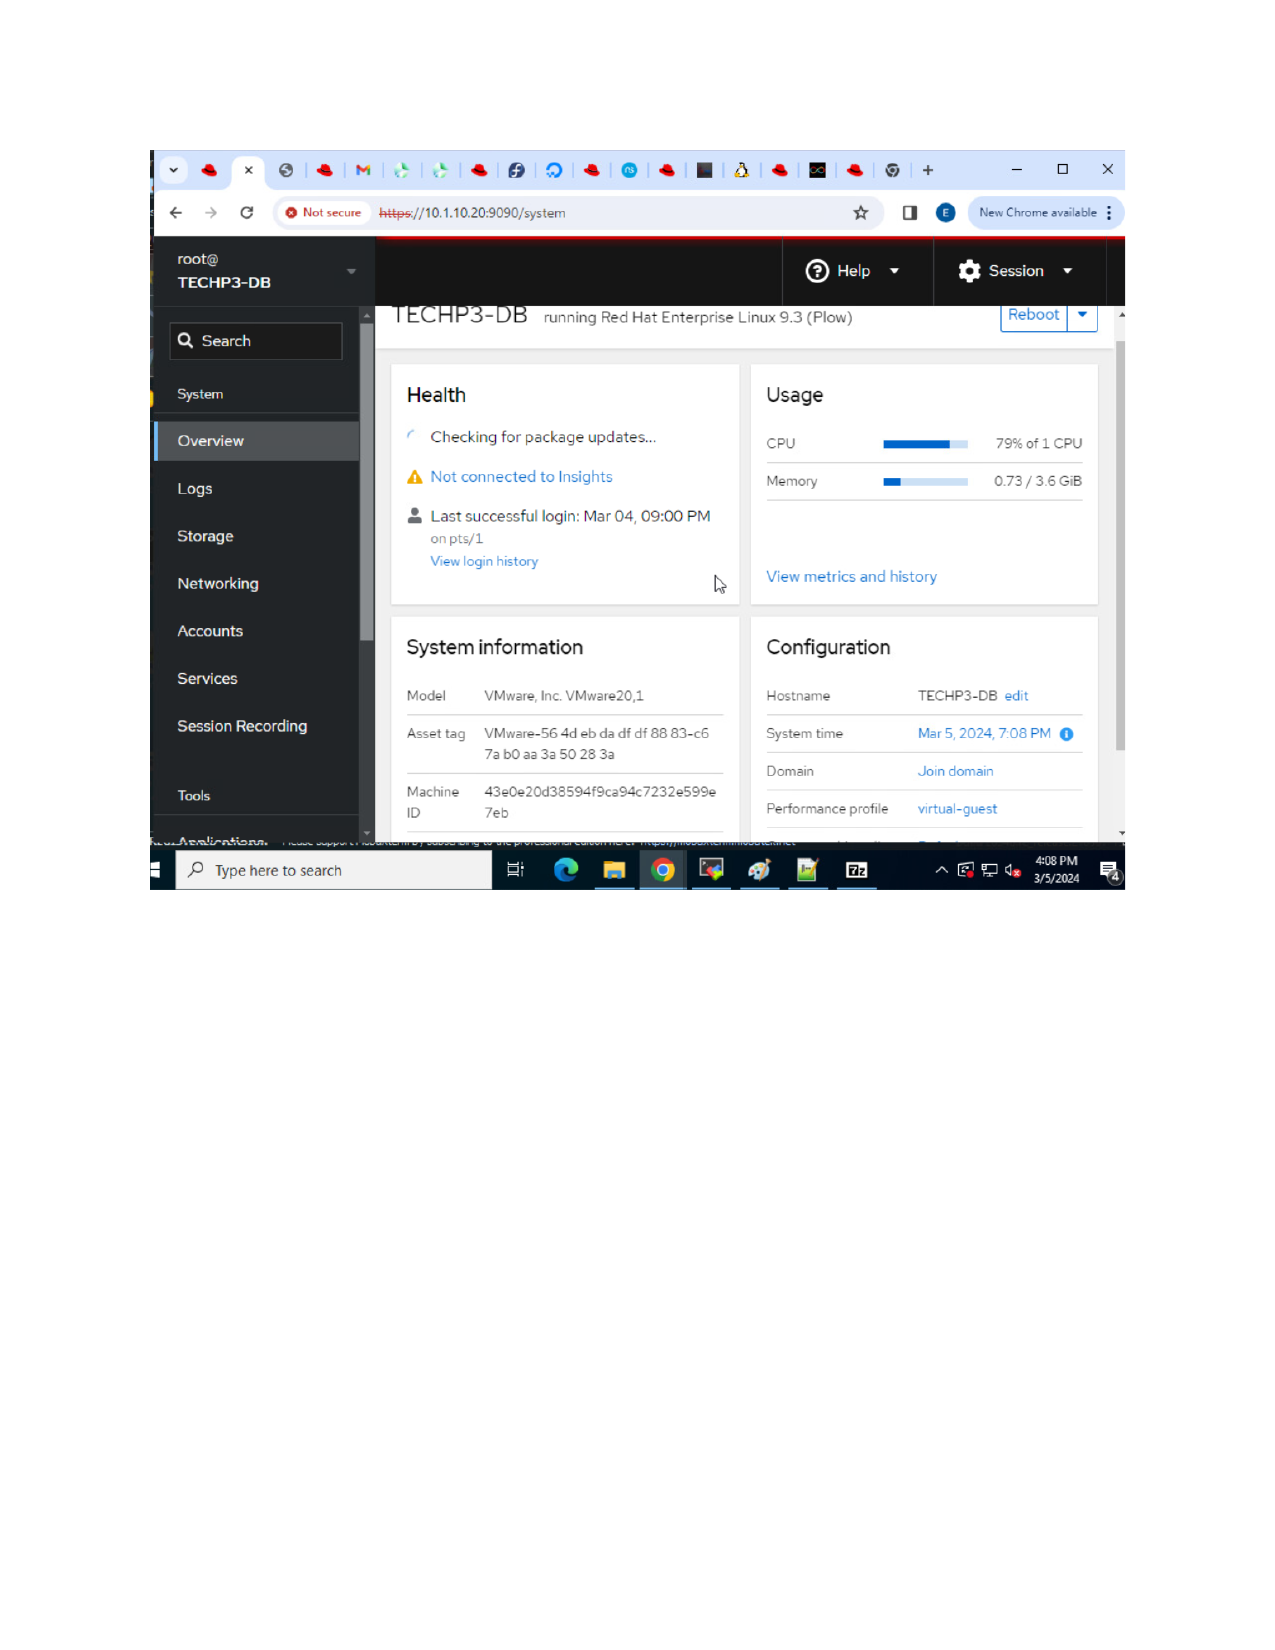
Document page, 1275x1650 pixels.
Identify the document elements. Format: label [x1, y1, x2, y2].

picture [150, 150, 1125, 890]
